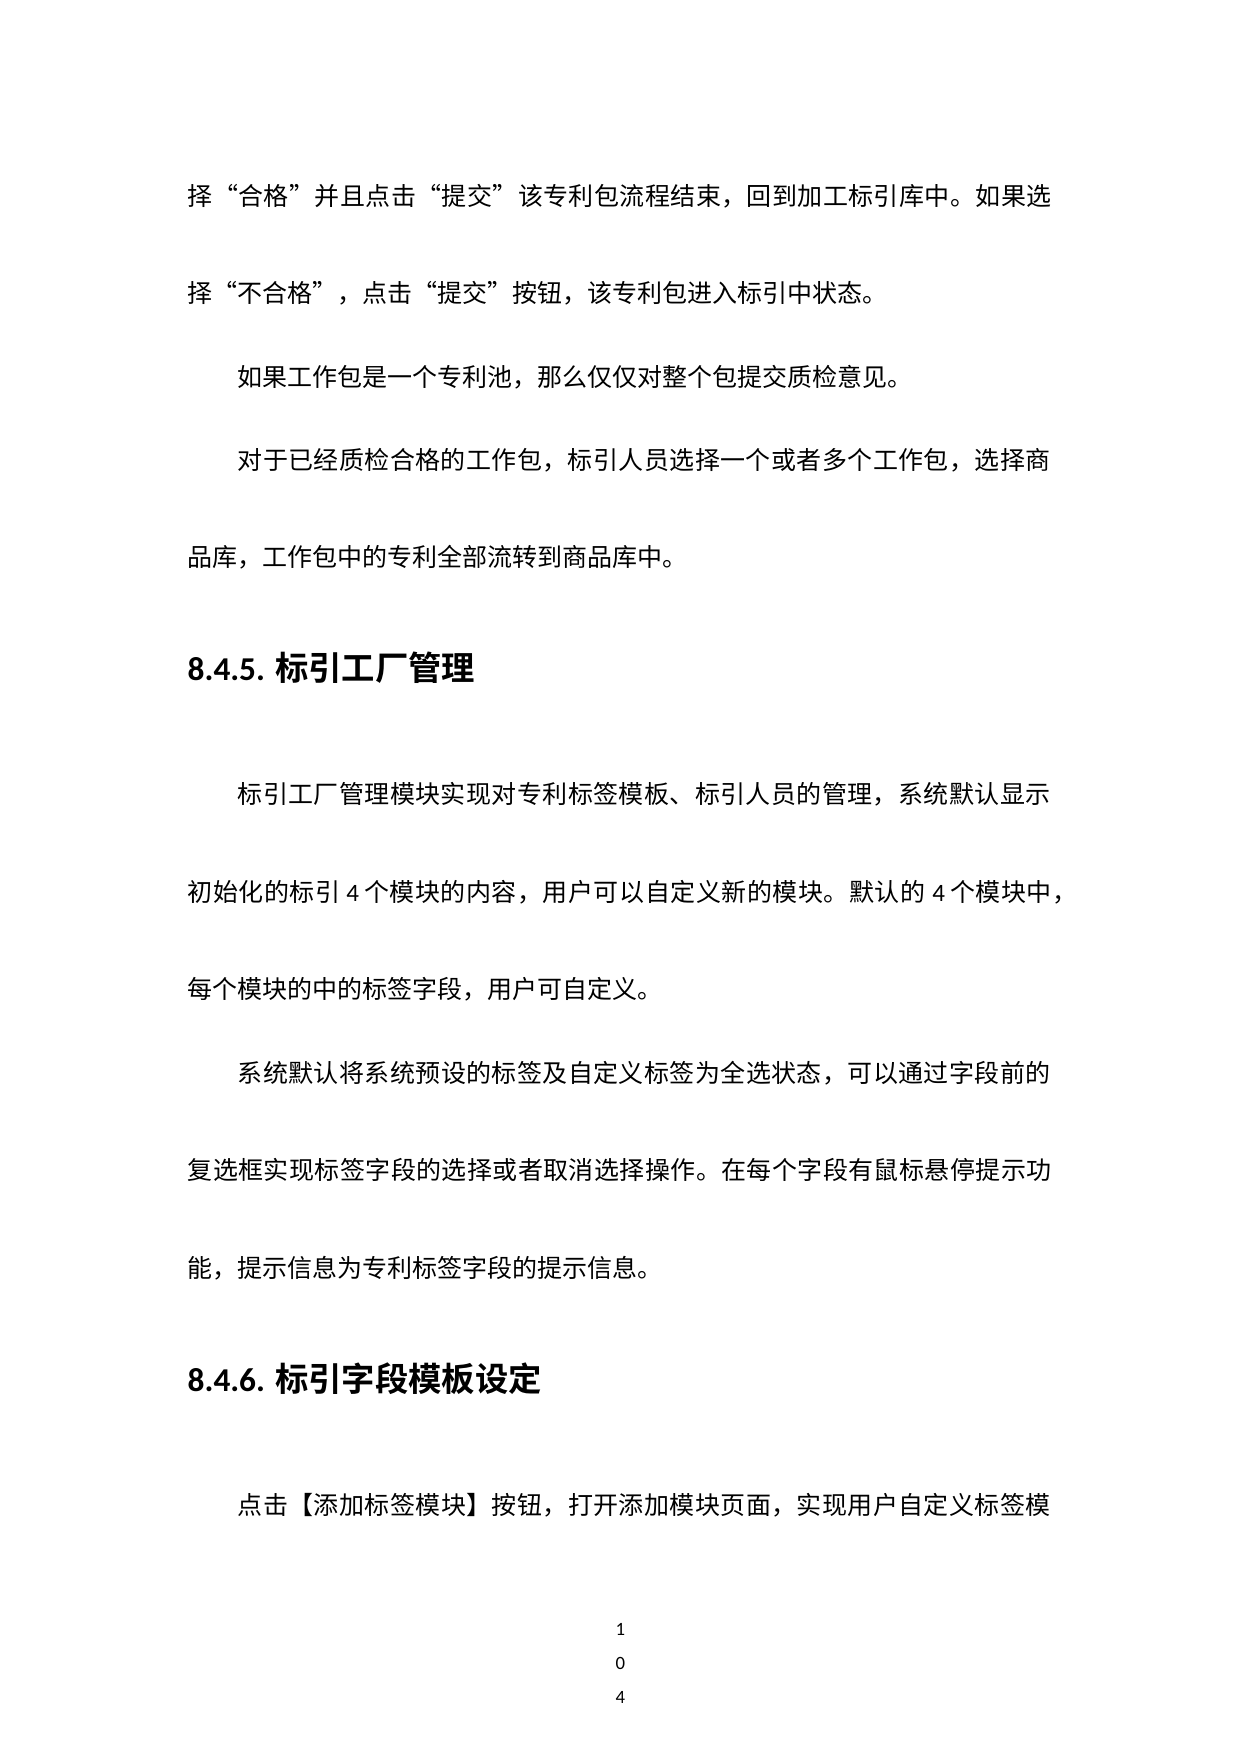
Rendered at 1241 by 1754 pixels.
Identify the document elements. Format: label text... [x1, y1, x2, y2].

text 系统默认将系统预设的标签及自定义标签为全选状态，可以通过字段前的复选框实现标签字段的选择或者取消选择操作。在每个字段有鼠标悬停提示功能，提示信息为专利标签字段的提示信息。 [187, 1039, 1053, 1299]
subtitle 标引工厂管理 [187, 633, 1053, 698]
subtitle 标引字段模板设定 [187, 1344, 1053, 1409]
text 对于已经质检合格的工作包，标引人员选择一个或者多个工作包，选择商品库，工作包中的专利全部流转到商品库中。 [187, 426, 1053, 588]
text 标引工厂管理模块实现对专利标签模板、标引人员的管理，系统默认显示初始化的标引4个模块的内容，用户可以自定义新的模块。默认的4个模块中，每个模块的中的标签字段，用户可自定义。 [187, 761, 1053, 1021]
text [187, 1471, 1053, 1536]
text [187, 162, 1053, 324]
text 如果工作包是一个专利池，那么仅仅对整个包提交质检意见。 [187, 343, 1053, 408]
